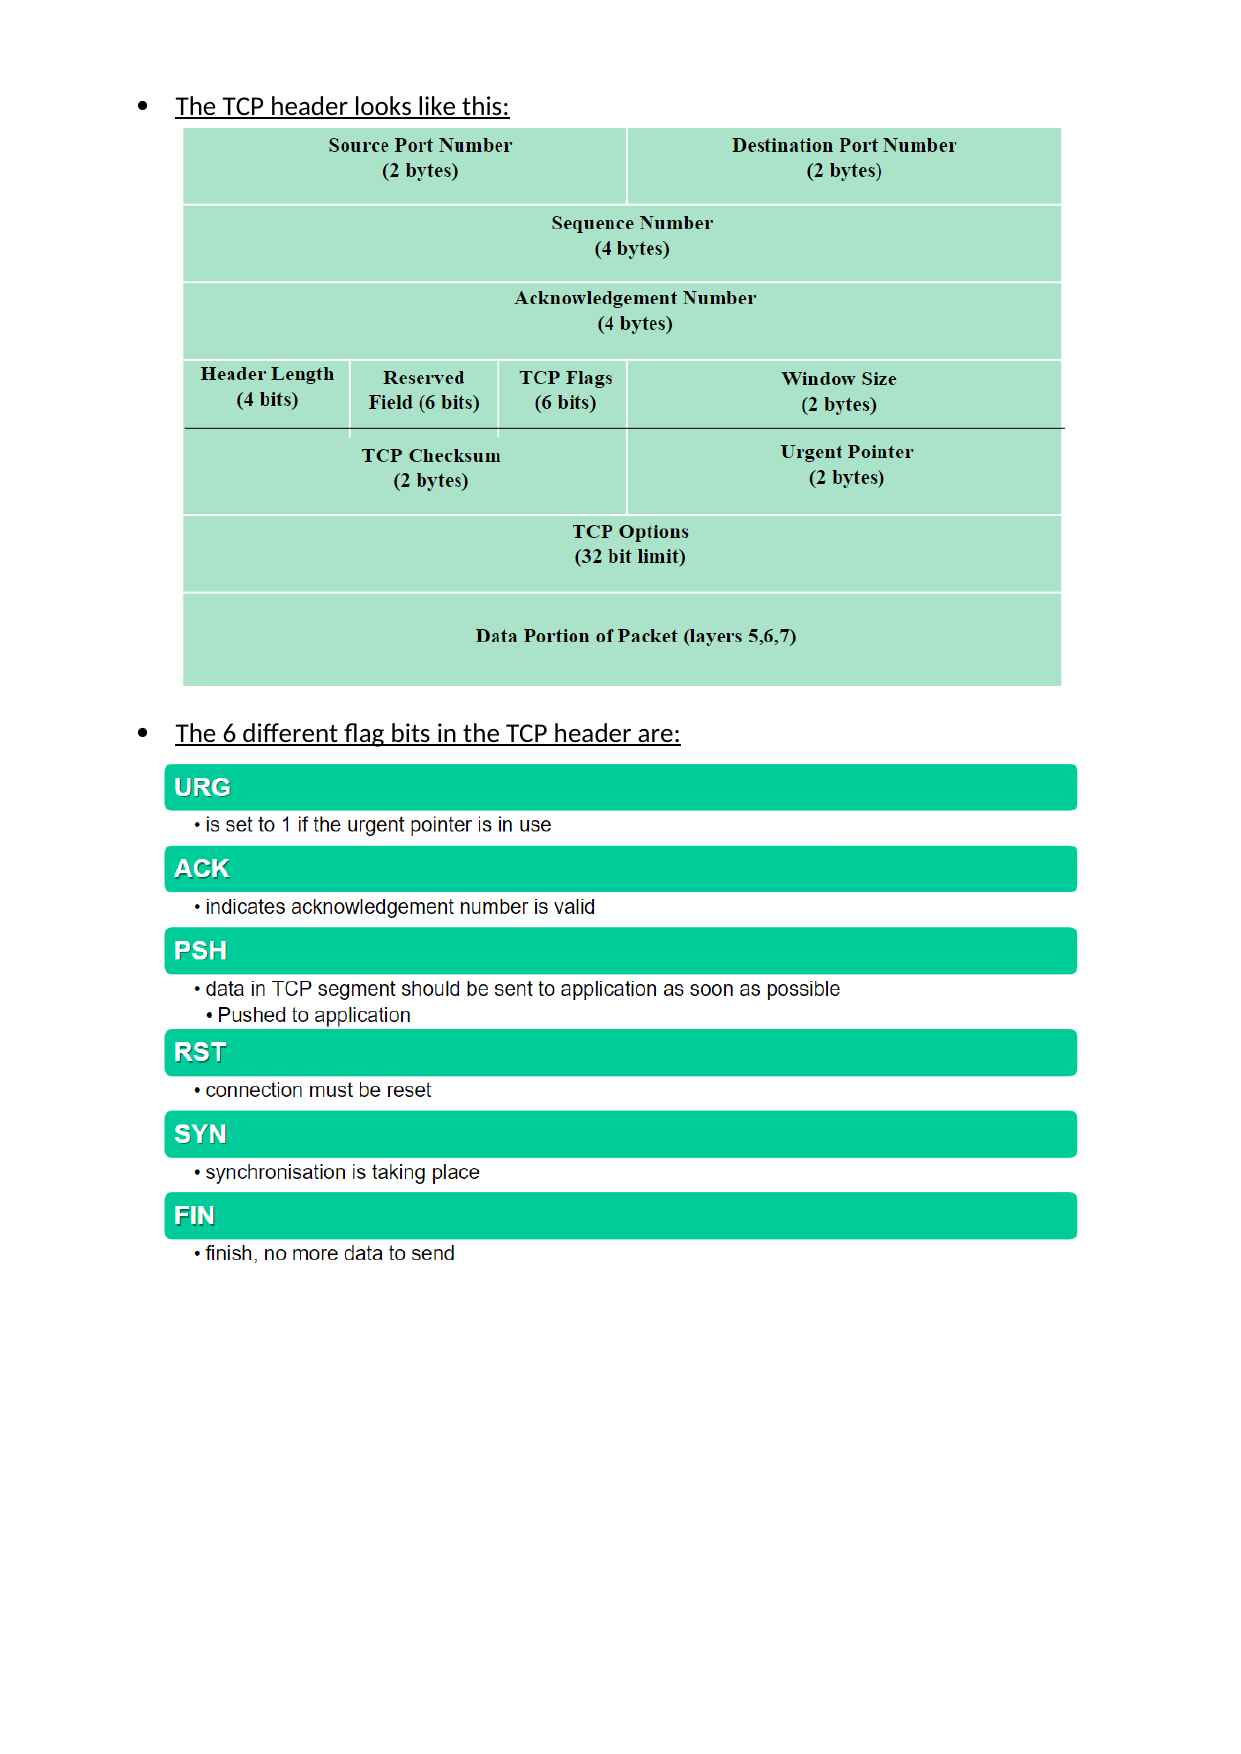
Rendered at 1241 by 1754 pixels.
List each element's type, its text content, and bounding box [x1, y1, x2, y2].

picture [148, 760, 1093, 1284]
list The TCP header looks like this: [138, 89, 1140, 122]
list The 6 different flag bits in the TCP header are: [138, 716, 1140, 749]
picture [171, 126, 1069, 697]
